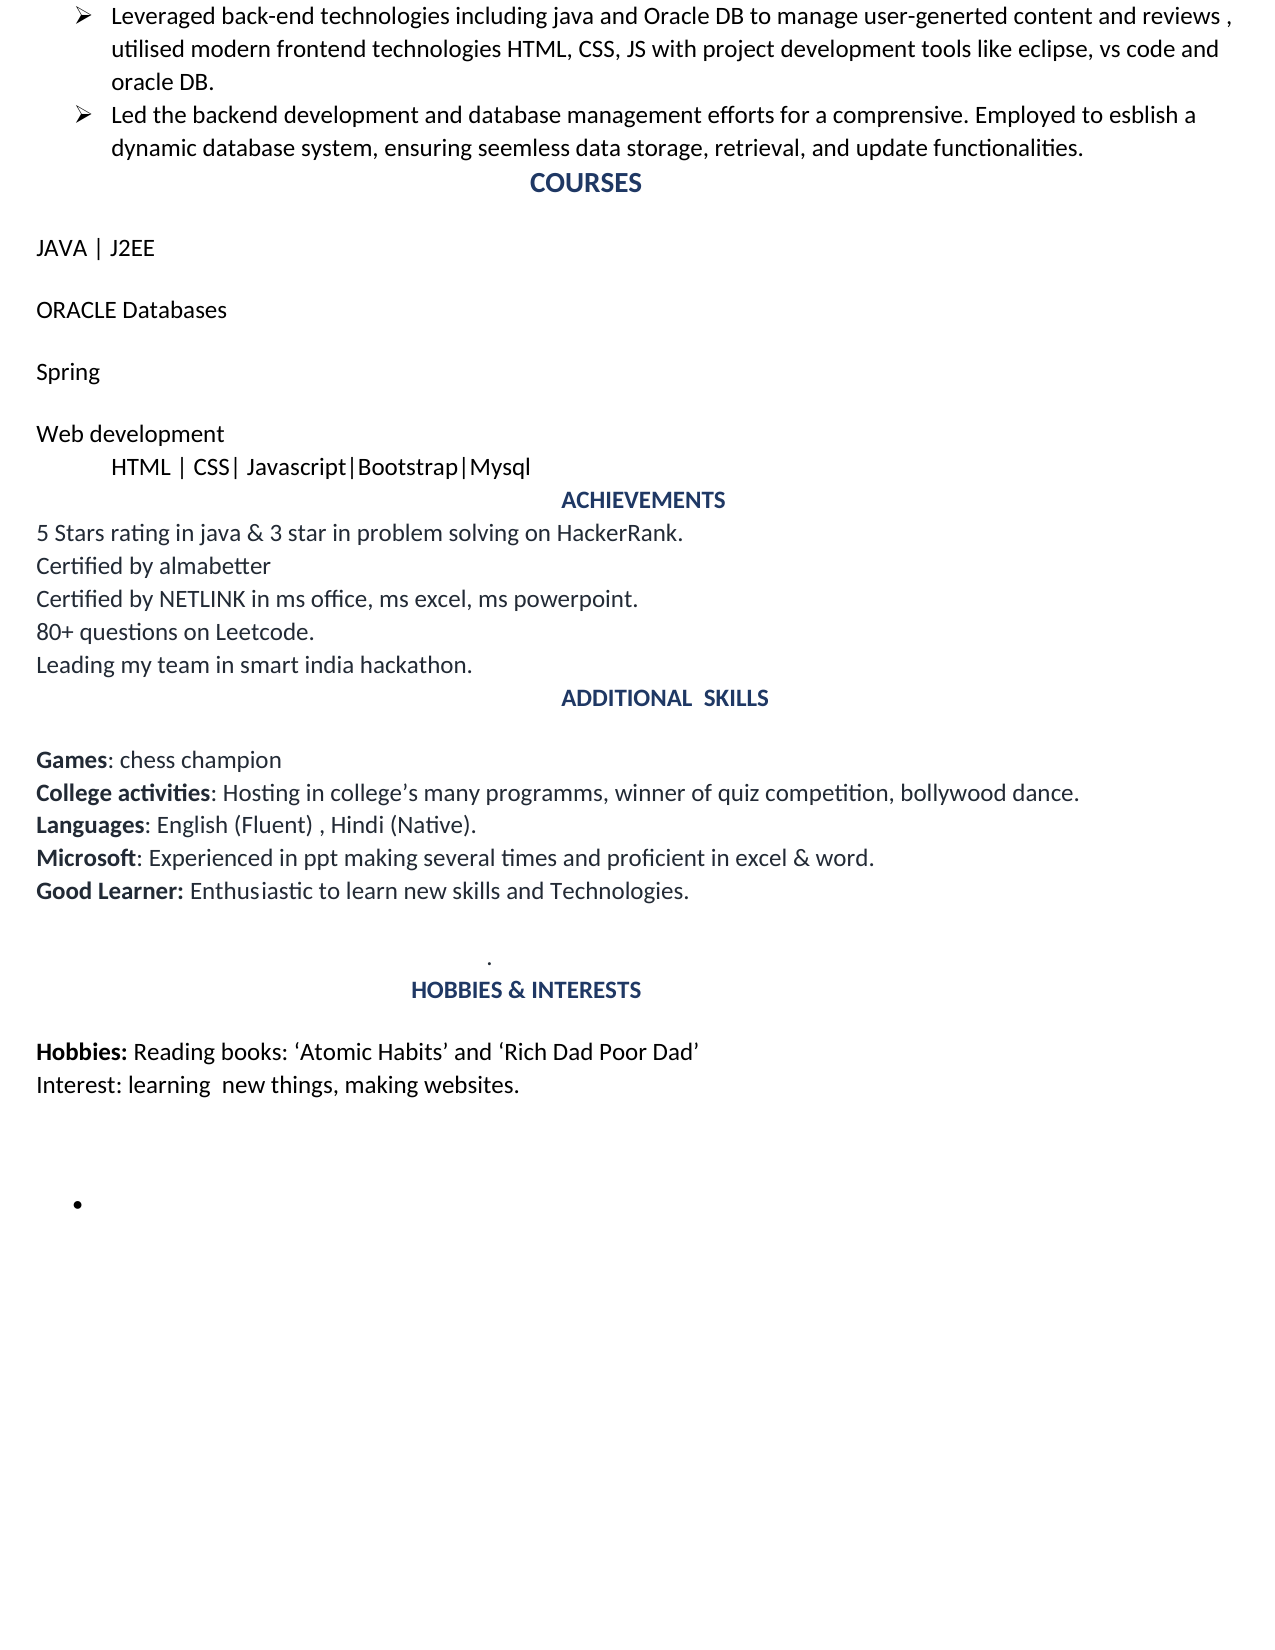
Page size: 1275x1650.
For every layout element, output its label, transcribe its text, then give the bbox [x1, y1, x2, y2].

list Leveraged back-end technologies including java and Oracle DB to manage user-generted content and reviews , utilised modern frontend technologies HTML, CSS, JS with project development tools like eclipse, vs code and oracle DB. [73, 0, 1239, 96]
text JAVA | J2EE [36, 232, 1239, 263]
text Web development HTML | CSS| Javascript|Bootstrap|Mysql ACHIEVEMENTS 5 Stars rating in java & 3 star in problem solving on HackerRank. Certified by almabetter Certified by NETLINK in ms office, ms excel, ms powerpoint. 80+ questions on Leetcode. Leading my team in smart india hackathon. ADDITIONAL SKILLS [36, 418, 1239, 712]
text ORACLE Databases [36, 294, 1239, 325]
list COURSES [111, 164, 1239, 200]
list Led the backend development and database management efforts for a comprensive. Employed to esblish a dynamic database system, ensuring seemless data storage, retrieval, and update functionalities. [73, 99, 1239, 162]
text Games: chess champion College activities: Hosting in college’s many programms, winner of quiz competition, bollywood dance. Languages: English (Fluent) , Hindi (Native). Microsoft: Experienced in ppt making several times and proficient in excel & word. Good Learner: Enthus iastic to learn new skills and Technologies. . HOBBIES & INTERESTS [36, 744, 1239, 1005]
text Hobbies: Reading books: ‘Atomic Habits’ and ‘Rich Dad Poor Dad’ Interest: learning new things, making websites. [36, 1036, 1239, 1100]
text Spring [36, 356, 1239, 387]
